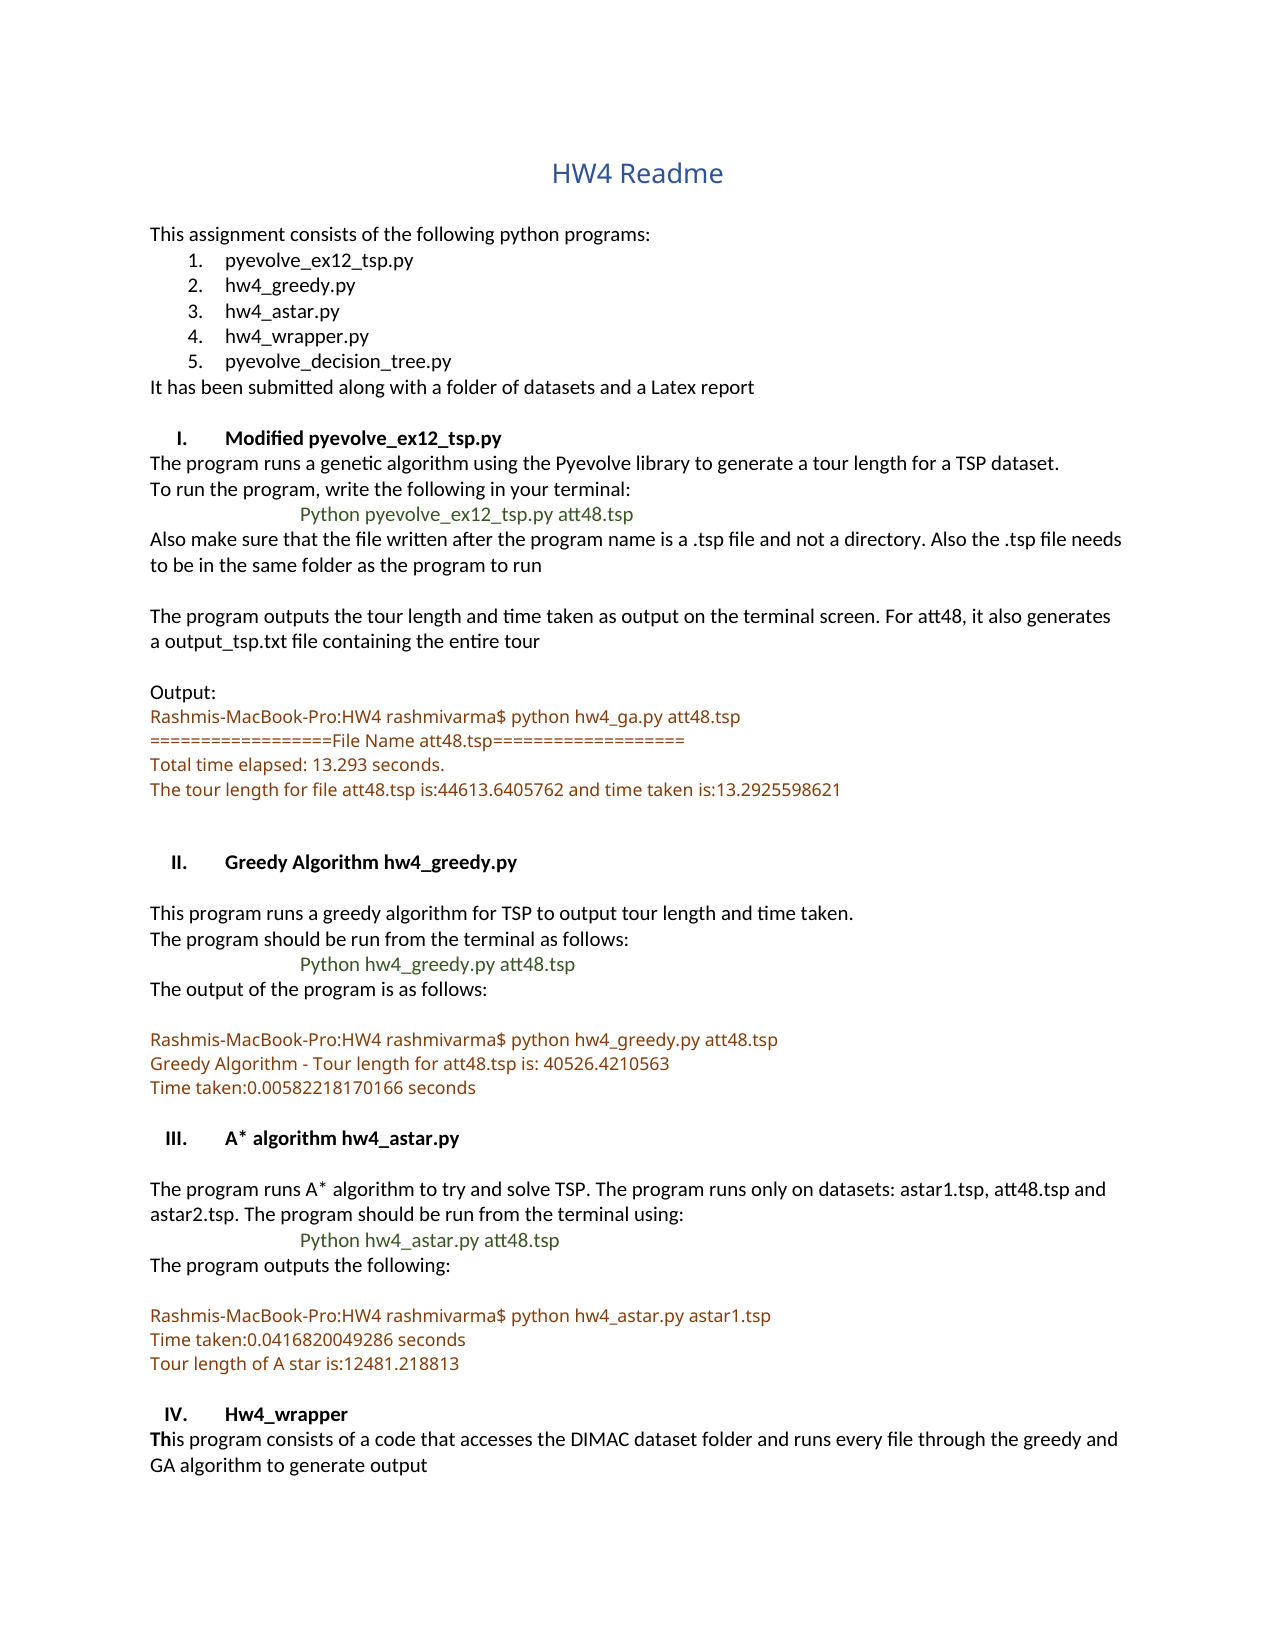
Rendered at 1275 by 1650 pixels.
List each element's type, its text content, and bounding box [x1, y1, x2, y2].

list Hw4_wrapper [187, 1401, 1125, 1427]
list hw4_greedy.py [187, 272, 1125, 298]
text Time taken:0.0416820049286 seconds [150, 1327, 1125, 1352]
text Greedy Algorithm - Tour length for att48.tsp is: 40526.4210563 [150, 1052, 1125, 1076]
list Modified pyevolve_ex12_tsp.py [187, 425, 1125, 450]
text Total time elapsed: 13.293 seconds. [150, 753, 1125, 777]
list pyevolve_decision_tree.py [187, 349, 1125, 374]
list pyevolve_ex12_tsp.py [187, 247, 1125, 272]
list hw4_wrapper.py [187, 323, 1125, 349]
text This assignment consists of the following python programs: [150, 222, 1125, 247]
text ==================File Name att48.tsp=================== [150, 729, 1125, 753]
list A* algorithm hw4_astar.py [187, 1125, 1125, 1151]
text Rashmis-MacBook-Pro:HW4 rashmivarma$ python hw4_ga.py att48.tsp [150, 704, 1125, 729]
text The output of the program is as follows: [150, 977, 1125, 1002]
text The program should be run from the terminal as follows: [150, 926, 1125, 951]
text This program runs a greedy algorithm for TSP to output tour length and time taken. [150, 900, 1125, 926]
text It has been submitted along with a folder of datasets and a Latex report [150, 374, 1125, 399]
text Time taken:0.00582218170166 seconds [150, 1076, 1125, 1100]
text The tour length for file att48.tsp is:44613.6405762 and time taken is:13.2925598621 [150, 777, 1125, 801]
text This program consists of a code that accesses the DIMAC dataset folder and runs every file through the greedy and GA algorithm to generate output [150, 1427, 1125, 1477]
text Tour length of A star is:12481.218813 [150, 1352, 1125, 1376]
text Output: [150, 679, 1125, 704]
list hw4_astar.py [187, 298, 1125, 323]
text The program runs A* algorithm to try and solve TSP. The program runs only on datasets: astar1.tsp, att48.tsp and astar2.tsp. The program should be run from the terminal using: [150, 1176, 1125, 1227]
text Python hw4_astar.py att48.tsp [150, 1227, 1125, 1252]
text Python pyevolve_ex12_tsp.py att48.tsp [150, 501, 1125, 527]
text To run the program, write the following in your terminal: [150, 476, 1125, 501]
subtitle HW4 Readme [150, 154, 1125, 191]
text Rashmis-MacBook-Pro:HW4 rashmivarma$ python hw4_greedy.py att48.tsp [150, 1027, 1125, 1052]
list Greedy Algorithm hw4_greedy.py [187, 849, 1125, 875]
text The program outputs the tour length and time taken as output on the terminal screen. For att48, it also generates a output_tsp.txt file containing the entire tour [150, 603, 1125, 654]
text The program runs a genetic algorithm using the Pyevolve library to generate a tour length for a TSP dataset. [150, 450, 1125, 476]
text The program outputs the following: [150, 1252, 1125, 1278]
text Python hw4_greedy.py att48.tsp [150, 951, 1125, 977]
text Also make sure that the file written after the program name is a .tsp file and not a directory. Also the .tsp file needs to be in the same folder as the program to run [150, 527, 1125, 577]
text Rashmis-MacBook-Pro:HW4 rashmivarma$ python hw4_astar.py astar1.tsp [150, 1303, 1125, 1327]
